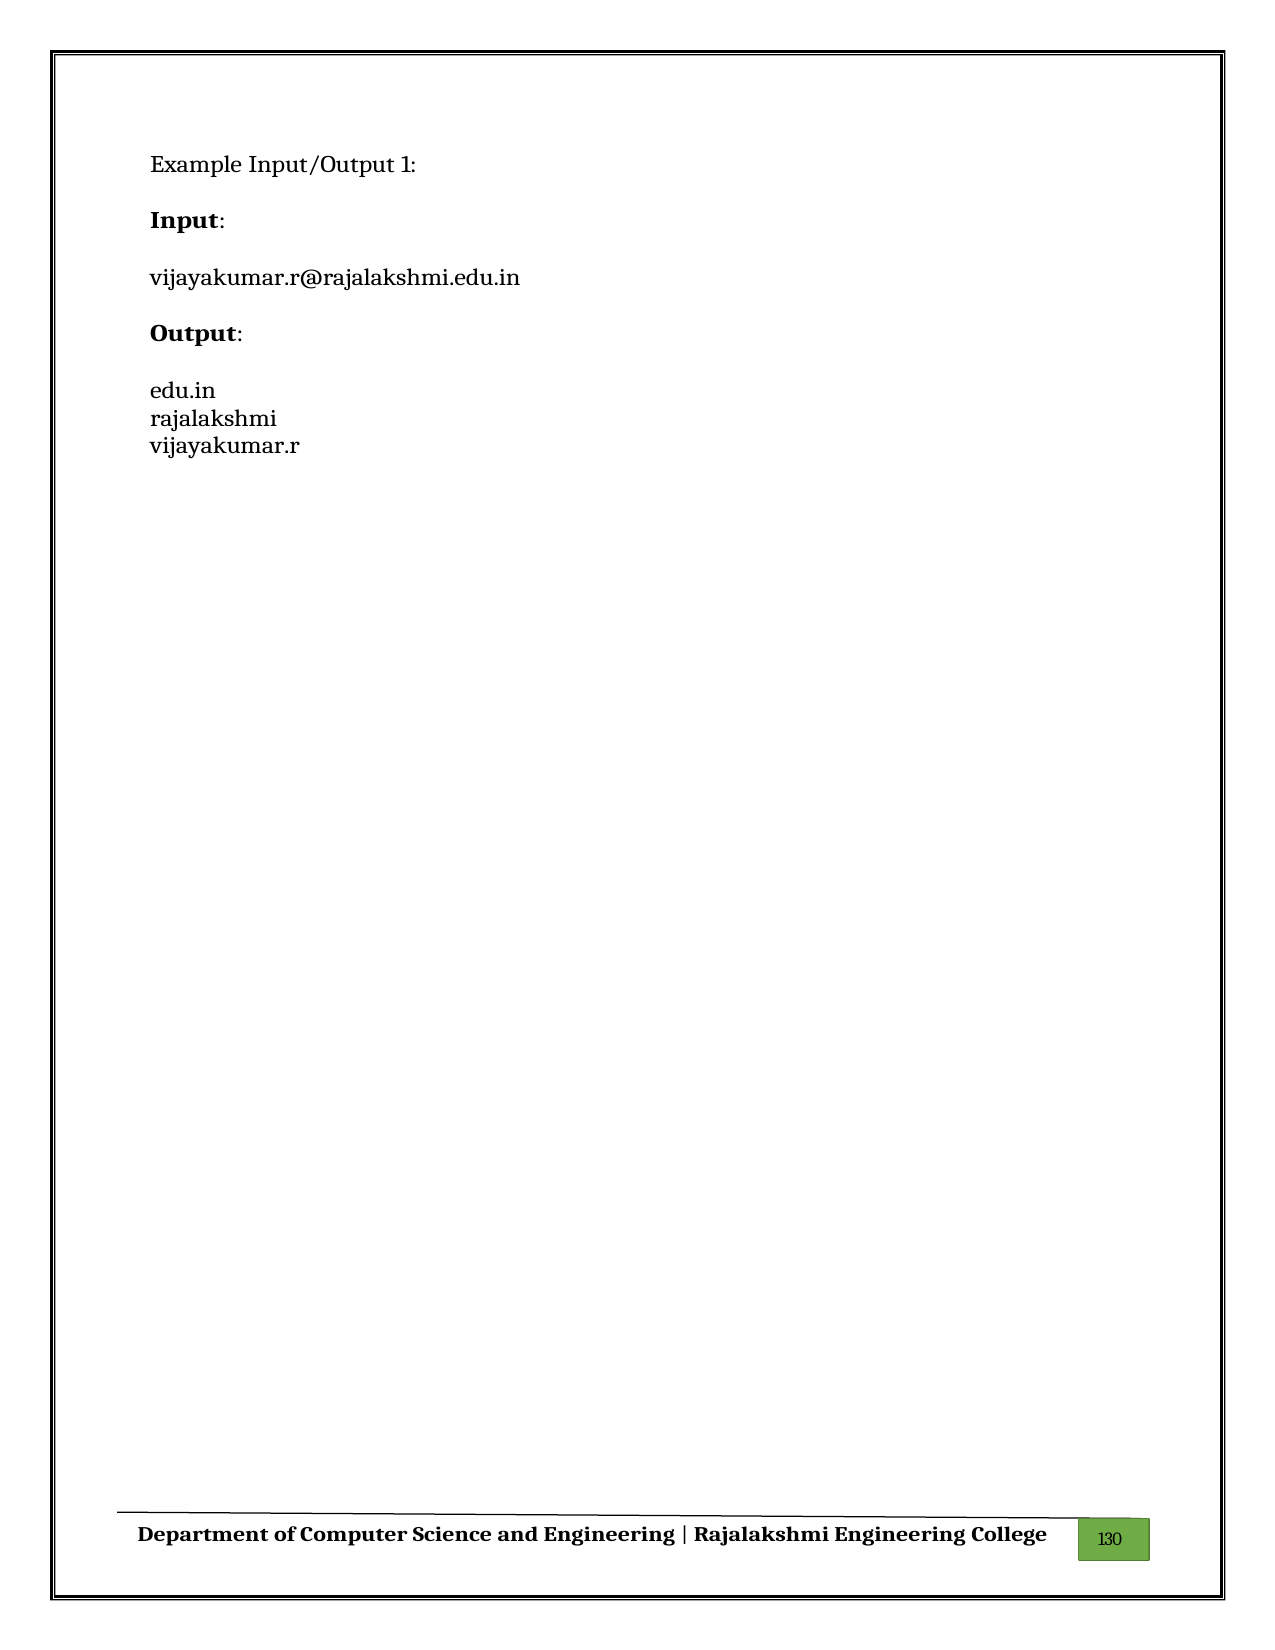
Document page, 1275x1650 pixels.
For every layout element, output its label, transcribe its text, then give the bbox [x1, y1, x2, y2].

text edu.in rajalakshmi vijayakumar.r [150, 377, 322, 460]
text Input: vijayakumar.r@rajalakshmi.edu.in Output: [150, 207, 539, 348]
text Example Input/Output 1: [150, 151, 1150, 178]
